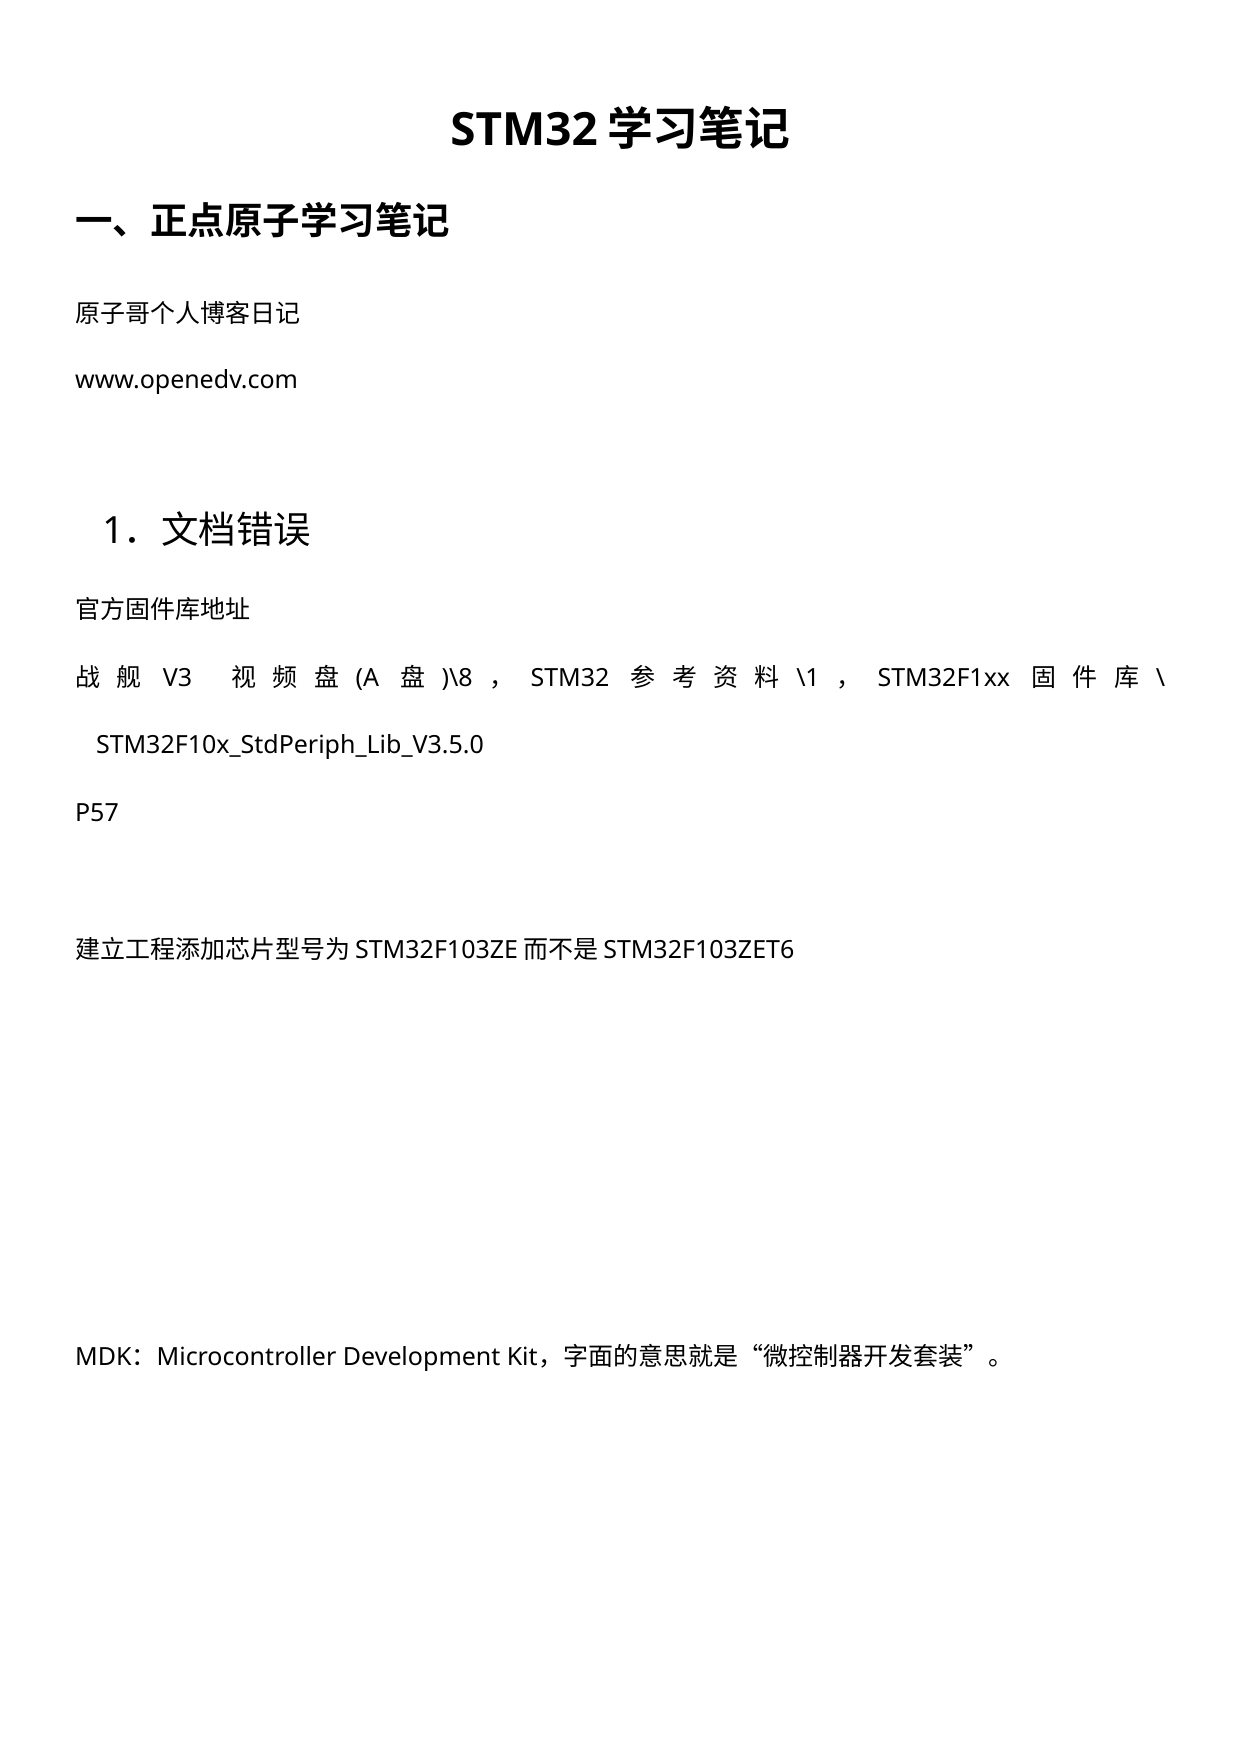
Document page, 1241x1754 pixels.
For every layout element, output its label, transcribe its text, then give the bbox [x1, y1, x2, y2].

subtitle STM32学习笔记 [75, 91, 1165, 159]
text P57 [75, 778, 1165, 846]
text 建立工程添加芯片型号为STM32F103ZE而不是STM32F103ZET6 [75, 913, 1165, 981]
text 战舰V3 视频盘(A盘)\8，STM32参考资料\1，STM32F1xx固件库\STM32F10x_StdPeriph_Lib_V3.5.0 [75, 642, 1165, 778]
text www.openedv.com [75, 345, 1165, 413]
subtitle 文档错误 [75, 493, 1165, 561]
subtitle 正点原子学习笔记 [75, 184, 1165, 252]
text 官方固件库地址 [75, 574, 1165, 642]
text MDK：Microcontroller Development Kit，字面的意思就是“微控制器开发套装”。 [75, 1321, 1165, 1389]
text 原子哥个人博客日记 [75, 277, 1165, 345]
